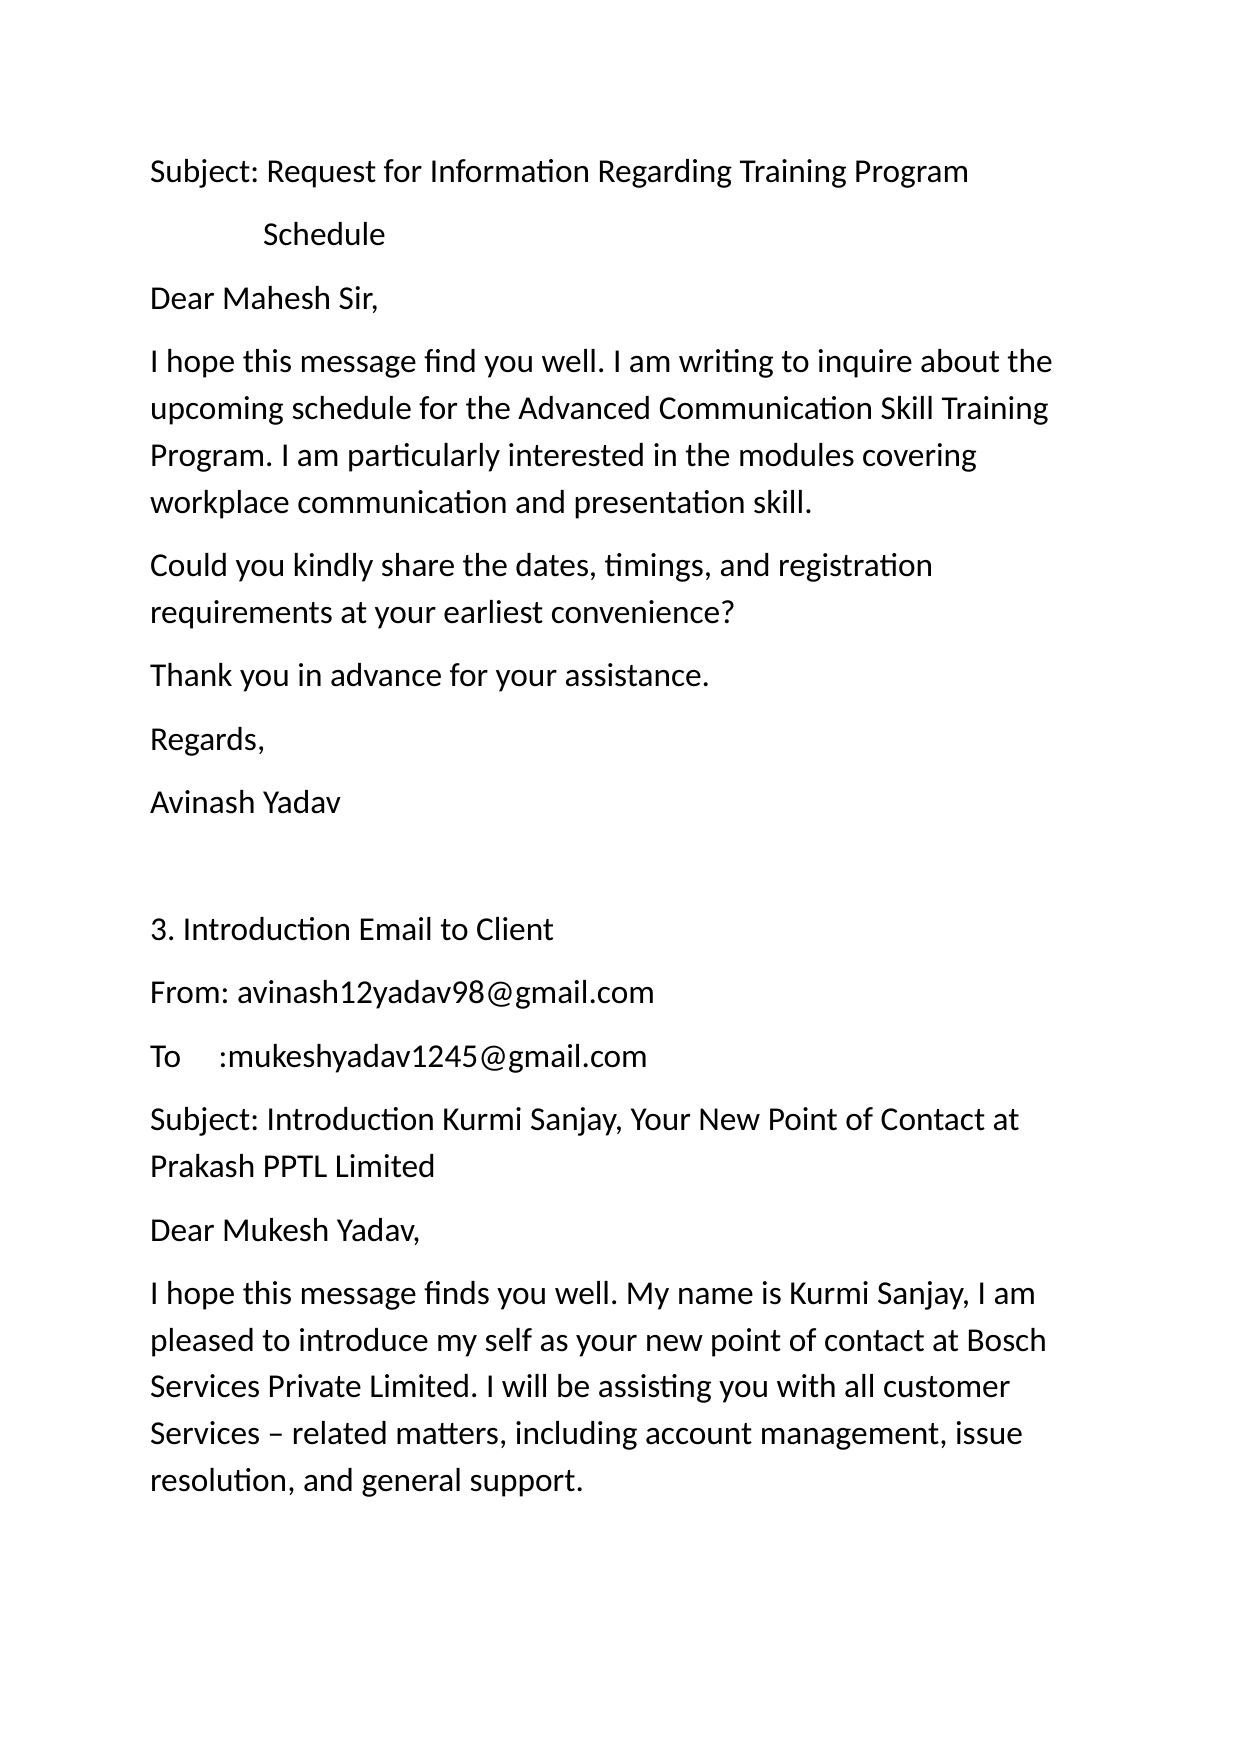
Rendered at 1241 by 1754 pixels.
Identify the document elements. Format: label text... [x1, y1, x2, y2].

text Avinash Yadav [150, 781, 1090, 822]
text I hope this message finds you well. My name is Kurmi Sanjay, I am pleased to introduce my self as your new point of contact at Bosch Services Private Limited. I will be assisting you with all customer Services – related matters, including account management, issue resolution, and general support. [150, 1272, 1090, 1500]
text Dear Mukesh Yadav, [150, 1208, 1090, 1249]
text From: avinash12yadav98@gmail.com [150, 971, 1090, 1012]
text 3. Introduction Email to Client [150, 908, 1090, 949]
text Could you kindly share the dates, timings, and registration requirements at your earliest convenience? [150, 544, 1090, 632]
text Schedule [150, 213, 1090, 254]
text Regards, [150, 718, 1090, 758]
text I hope this message find you well. I am writing to inquire about the upcoming schedule for the Advanced Communication Skill Training Program. I am particularly interested in the modules covering workplace communication and presentation skill. [150, 340, 1090, 521]
text Thank you in advance for your assistance. [150, 654, 1090, 695]
text Subject: Introduction Kurmi Sanjay, Your New Point of Contact at Prakash PPTL Limited [150, 1098, 1090, 1186]
text To :mukeshyadav1245@gmail.com [150, 1035, 1090, 1076]
text Dear Mahesh Sir, [150, 277, 1090, 318]
text Subject: Request for Information Regarding Training Program [150, 150, 1090, 191]
